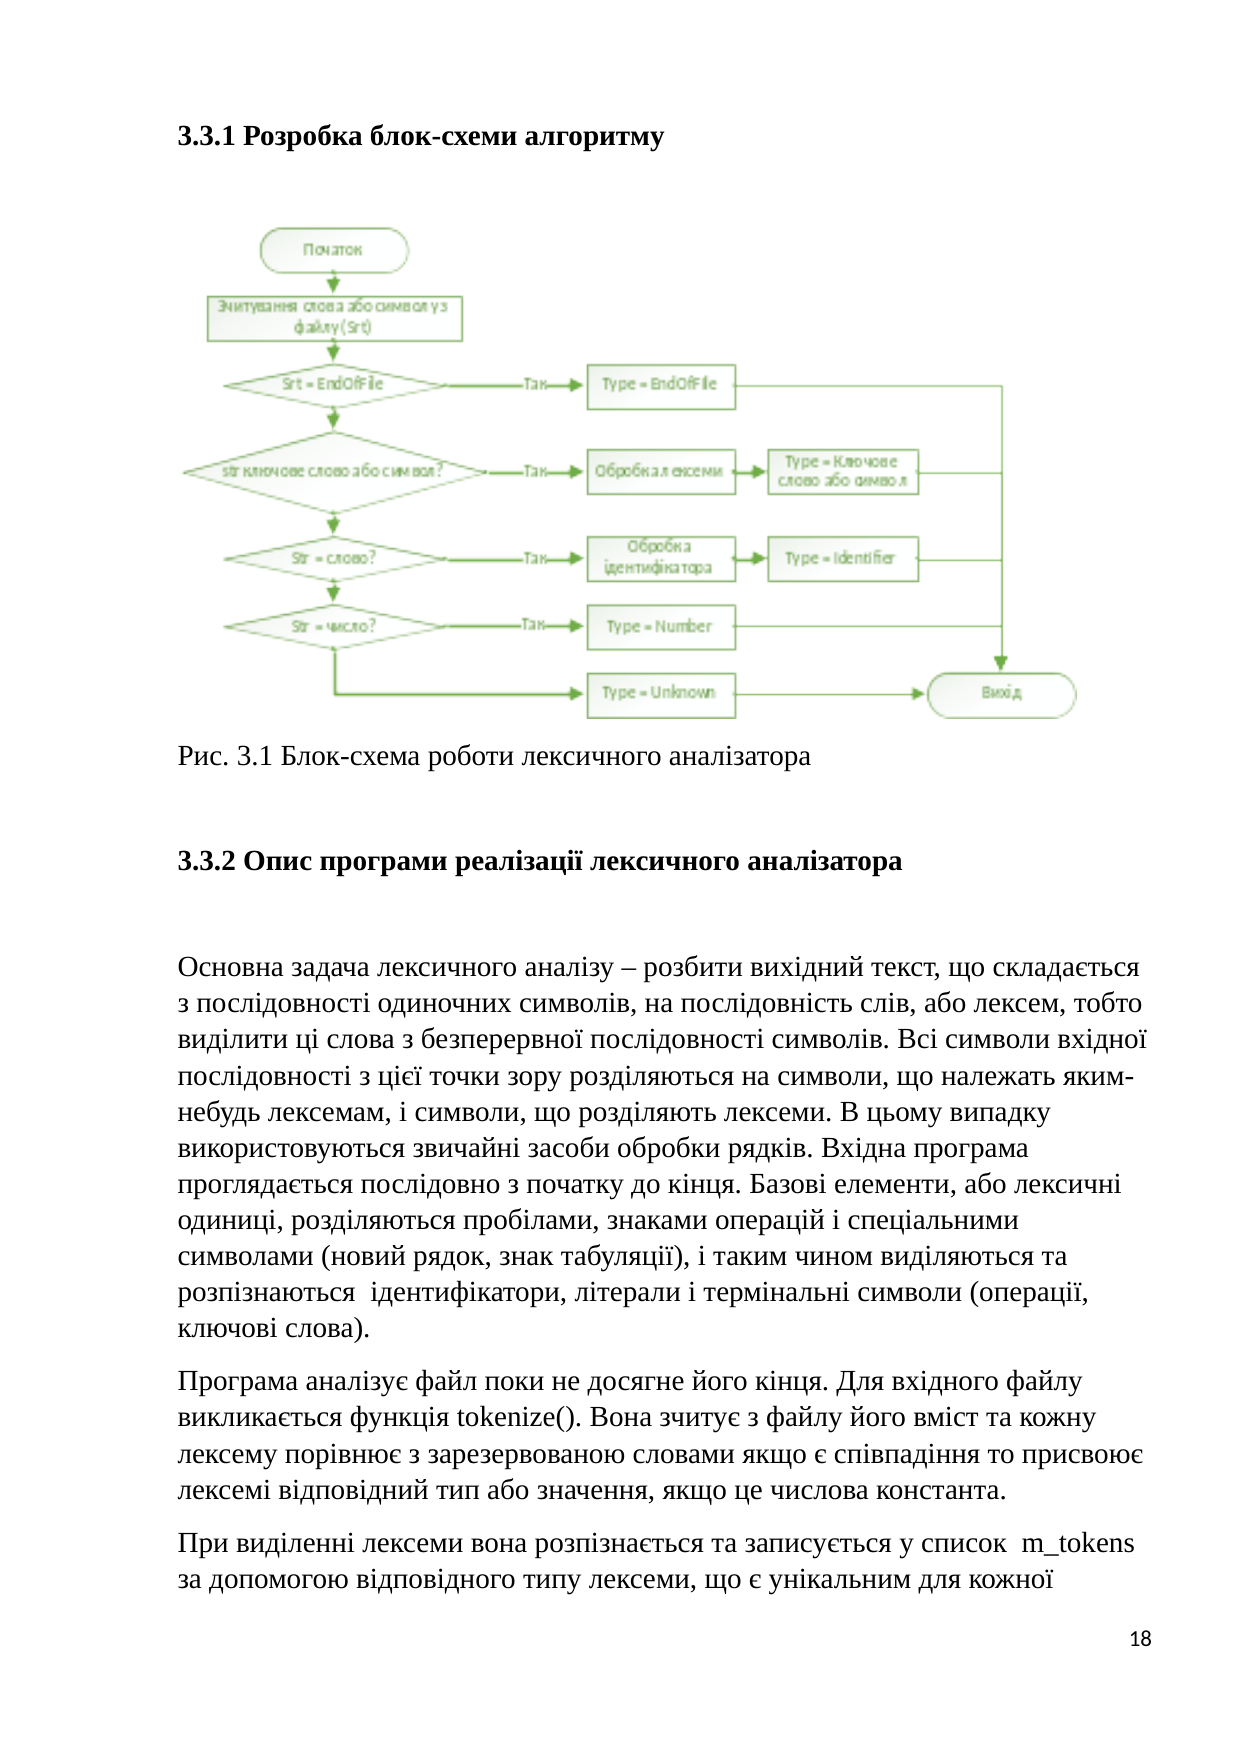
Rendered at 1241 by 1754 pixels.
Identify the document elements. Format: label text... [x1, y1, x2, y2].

text 3.3.1 Розробка блок-схеми алгоритму [177, 118, 1152, 152]
text Програма аналізує файл поки не досягне його кінця. Для вхідного файлу викликається функція tokenize(). Вона зчитує з файлу його вміст та кожну лексему порівнює з зарезервованою словами якщо є співпадіння то присвоює лексемі відповідний тип або значення, якщо це числова константа. [177, 1363, 1152, 1505]
text Рис. 3.1 Блок-схема роботи лексичного аналізатора [177, 738, 1152, 771]
text 3.3.2 Опис програми реалізації лексичного аналізатора [177, 843, 1152, 877]
text Основна задача лексичного аналізу – розбити вихідний текст, що складається з послідовності одиночних символів, на послідовність слів, або лексем, тобто виділити ці слова з безперервної послідовності символів. Всі символи вхідної послідовності з цієї точки зору розділяються на символи, що належать яким-небудь лексемам, і символи, що розділяють лексеми. В цьому випадку використовуються звичайні засоби обробки рядків. Вхiдна програма проглядається послідовно з початку до кінця. Базовi елементи, або лексичнi одиницi, роздiляються пробілами, знаками операцiй i спецiальними символами (новий рядок, знак табуляції), i таким чином видiляються та розпізнаються iдентифiкатори, лiтерали i термiнальнi символи (операцiї, ключові слова). [177, 949, 1152, 1344]
